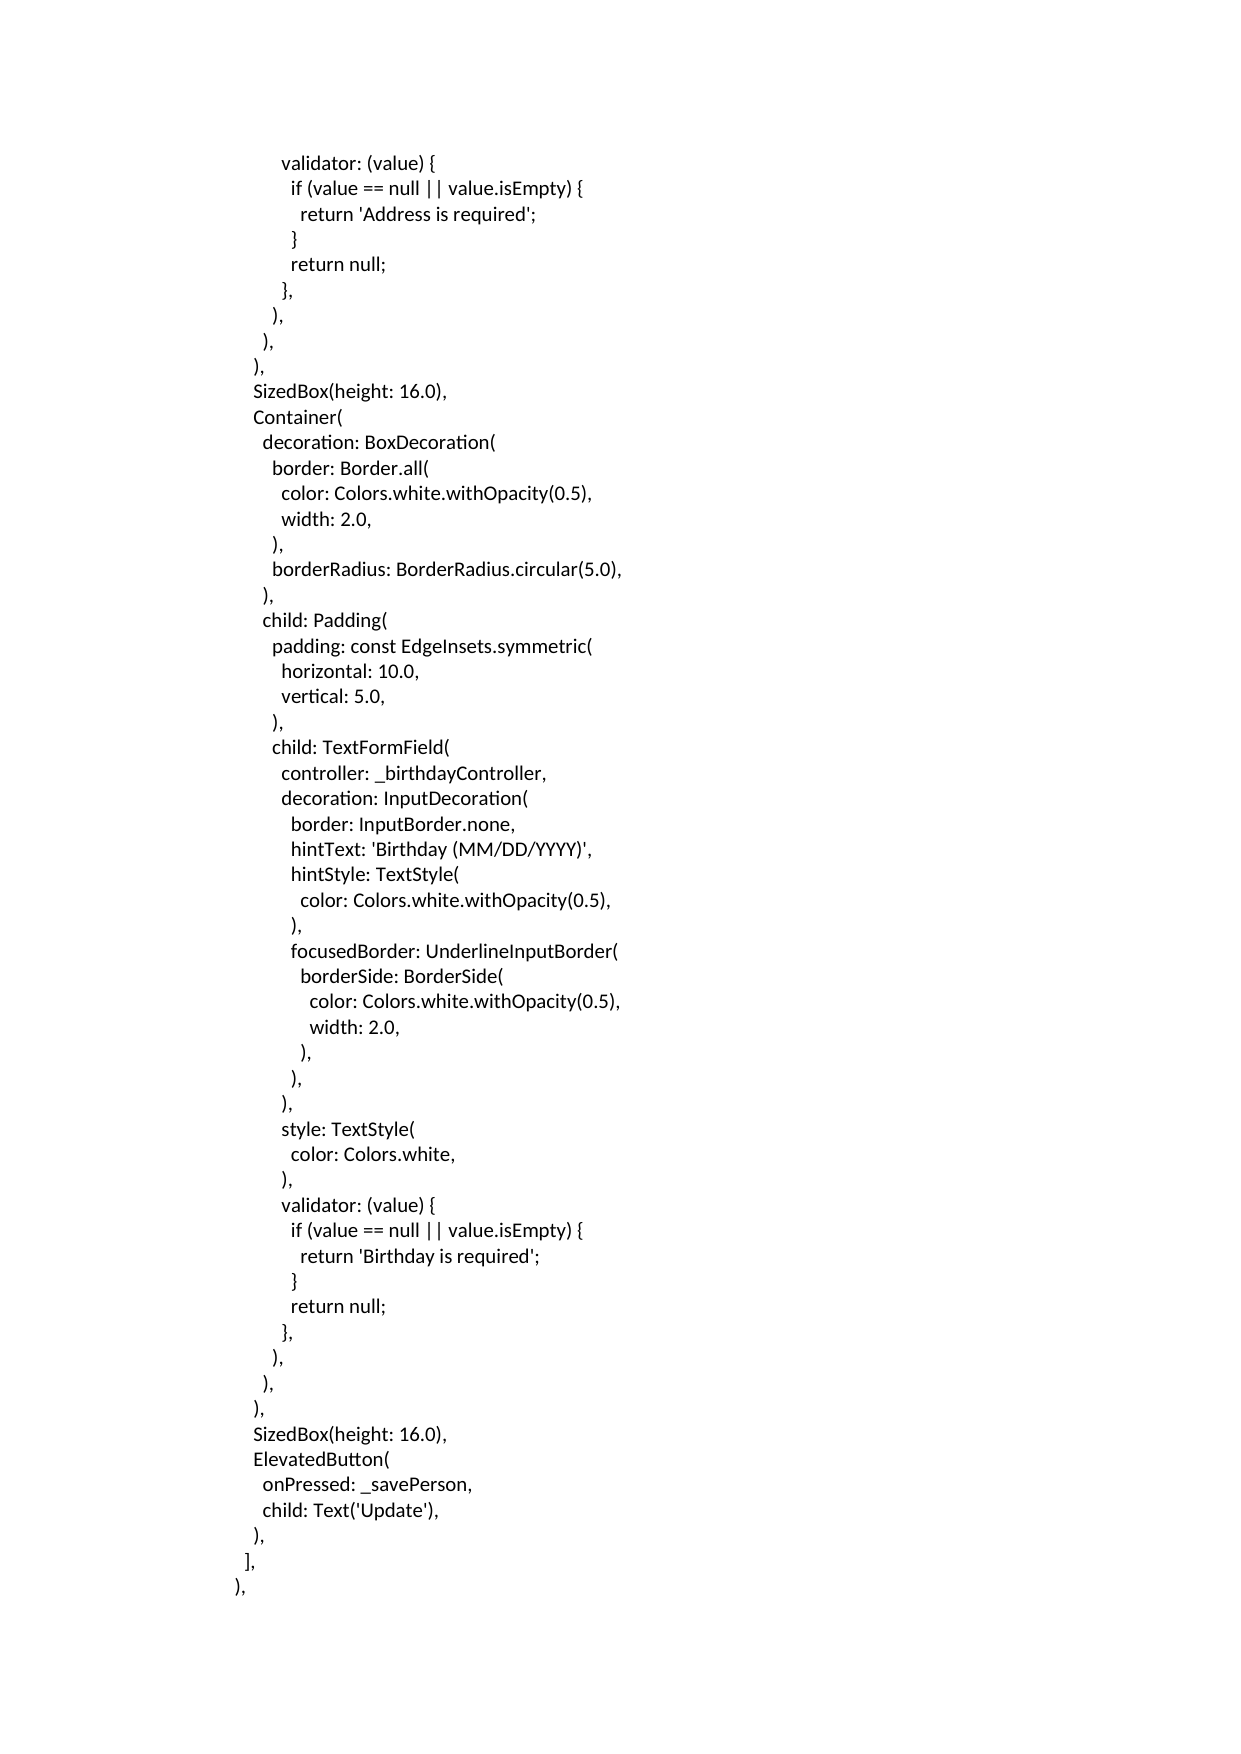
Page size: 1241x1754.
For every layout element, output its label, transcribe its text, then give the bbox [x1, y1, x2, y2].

text return null; [187, 252, 1053, 277]
text vertical: 5.0, [187, 684, 1053, 709]
text ), [187, 1039, 1053, 1065]
text decoration: InputDecoration( [187, 785, 1053, 811]
text focusedBorder: UnderlineInputBorder( [187, 938, 1053, 963]
text borderSide: BorderSide( [187, 963, 1053, 989]
text if (value == null || value.isEmpty) { [187, 1217, 1053, 1243]
text child: TextFormField( [187, 734, 1053, 760]
text width: 2.0, [187, 506, 1053, 531]
text ), [187, 1344, 1053, 1370]
text ), [187, 302, 1053, 328]
text border: Border.all( [187, 455, 1053, 480]
text child: Padding( [187, 607, 1053, 633]
text ), [187, 1090, 1053, 1116]
text controller: _birthdayController, [187, 760, 1053, 785]
text ), [187, 328, 1053, 353]
text ), [187, 582, 1053, 607]
text }, [187, 1319, 1053, 1344]
text ), [187, 709, 1053, 734]
text horizontal: 10.0, [187, 658, 1053, 684]
text hintText: 'Birthday (MM/DD/YYYY)', [187, 836, 1053, 862]
text child: Text('Update'), [187, 1497, 1053, 1522]
text } [187, 226, 1053, 252]
text ), [187, 353, 1053, 379]
text style: TextStyle( [187, 1116, 1053, 1141]
text borderRadius: BorderRadius.circular(5.0), [187, 557, 1053, 582]
text ), [187, 1522, 1053, 1548]
text } [187, 1268, 1053, 1294]
text ), [187, 531, 1053, 557]
text ), [187, 1395, 1053, 1421]
text color: Colors.white, [187, 1141, 1053, 1167]
text ), [187, 1167, 1053, 1192]
text return 'Address is required'; [187, 201, 1053, 226]
text ), [187, 912, 1053, 938]
text onPressed: _savePerson, [187, 1472, 1053, 1497]
text SizedBox(height: 16.0), [187, 379, 1053, 404]
text return null; [187, 1294, 1053, 1319]
text ), [187, 1573, 1053, 1599]
text validator: (value) { [187, 1192, 1053, 1217]
text validator: (value) { [187, 150, 1053, 175]
text ), [187, 1065, 1053, 1090]
text padding: const EdgeInsets.symmetric( [187, 633, 1053, 658]
text color: Colors.white.withOpacity(0.5), [187, 989, 1053, 1014]
text SizedBox(height: 16.0), [187, 1421, 1053, 1446]
text width: 2.0, [187, 1014, 1053, 1039]
text color: Colors.white.withOpacity(0.5), [187, 480, 1053, 506]
text }, [187, 277, 1053, 302]
text ElevatedButton( [187, 1446, 1053, 1472]
text hintStyle: TextStyle( [187, 862, 1053, 887]
text ], [187, 1548, 1053, 1573]
text return 'Birthday is required'; [187, 1243, 1053, 1268]
text decoration: BoxDecoration( [187, 429, 1053, 455]
text ), [187, 1370, 1053, 1395]
text border: InputBorder.none, [187, 811, 1053, 836]
text Container( [187, 404, 1053, 429]
text if (value == null || value.isEmpty) { [187, 175, 1053, 201]
text color: Colors.white.withOpacity(0.5), [187, 887, 1053, 912]
